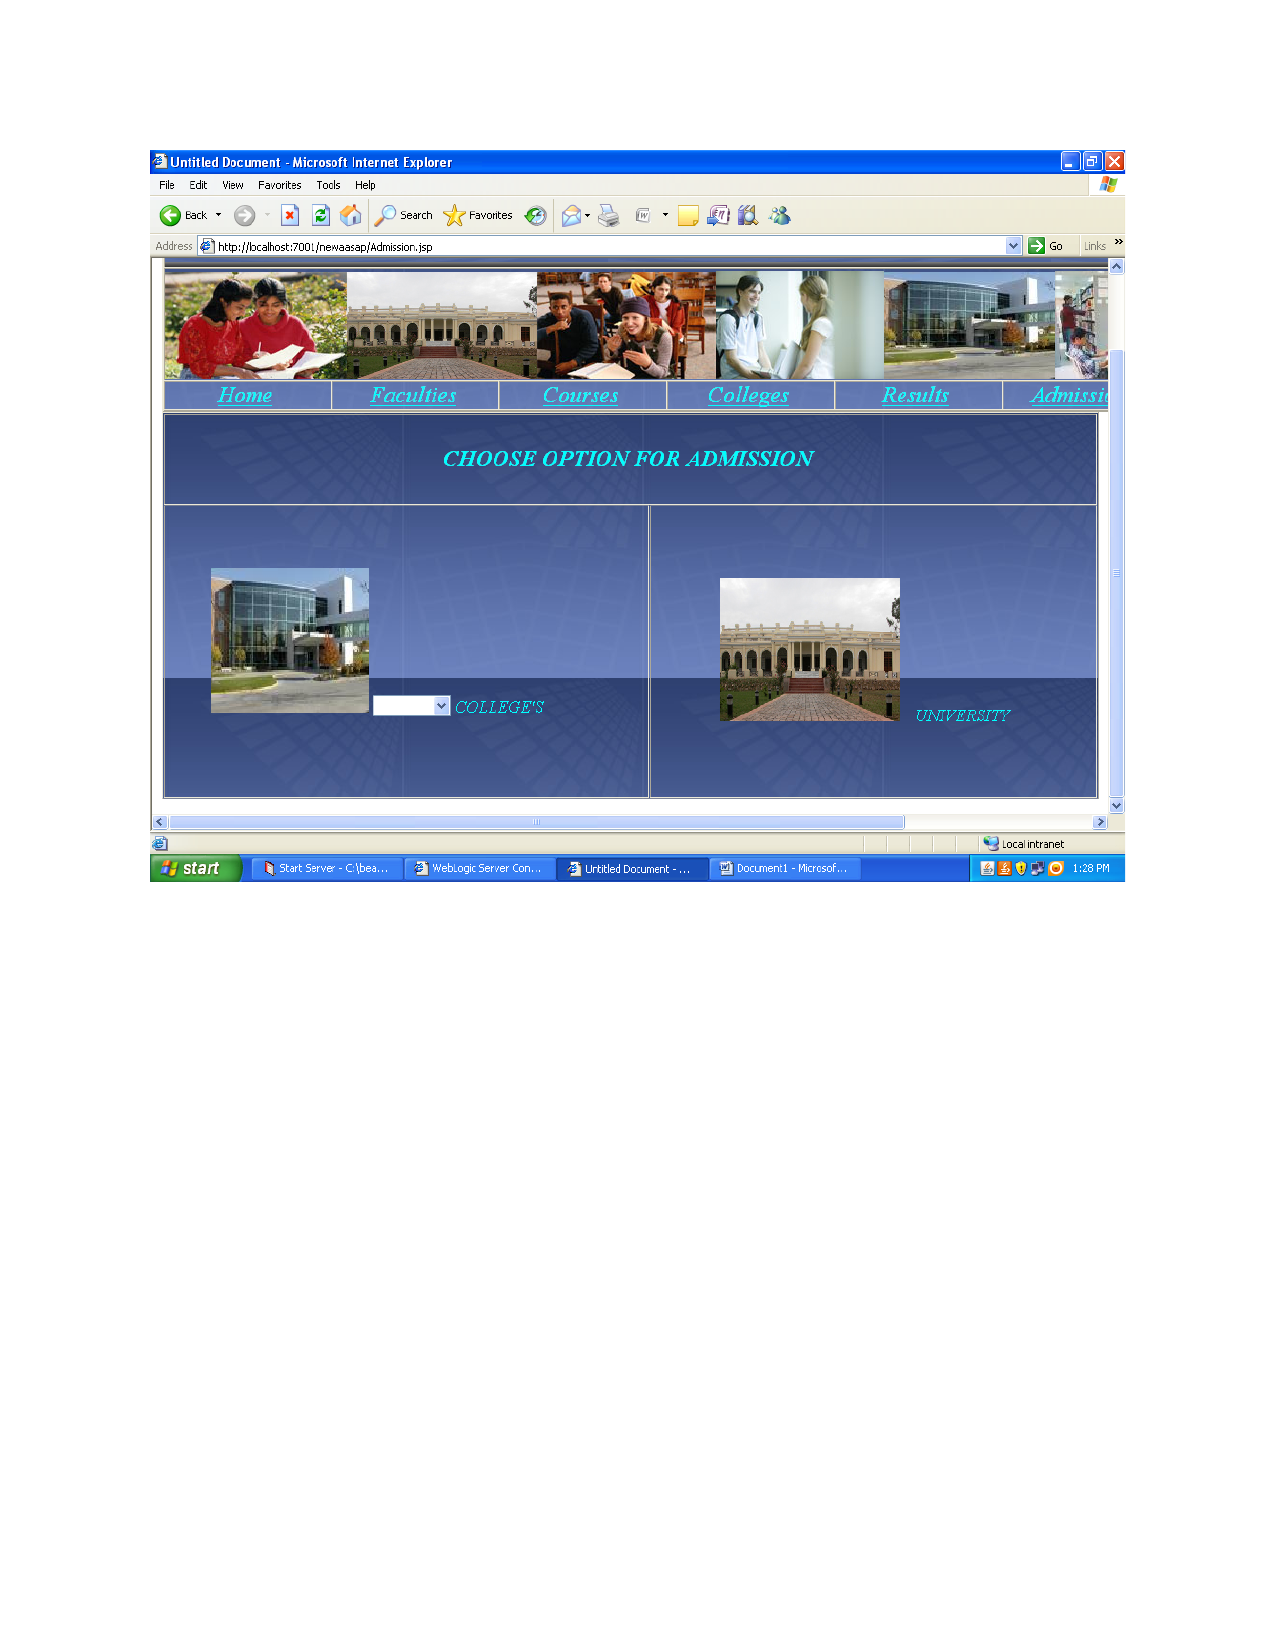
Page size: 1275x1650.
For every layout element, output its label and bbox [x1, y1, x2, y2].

picture [150, 150, 1125, 882]
